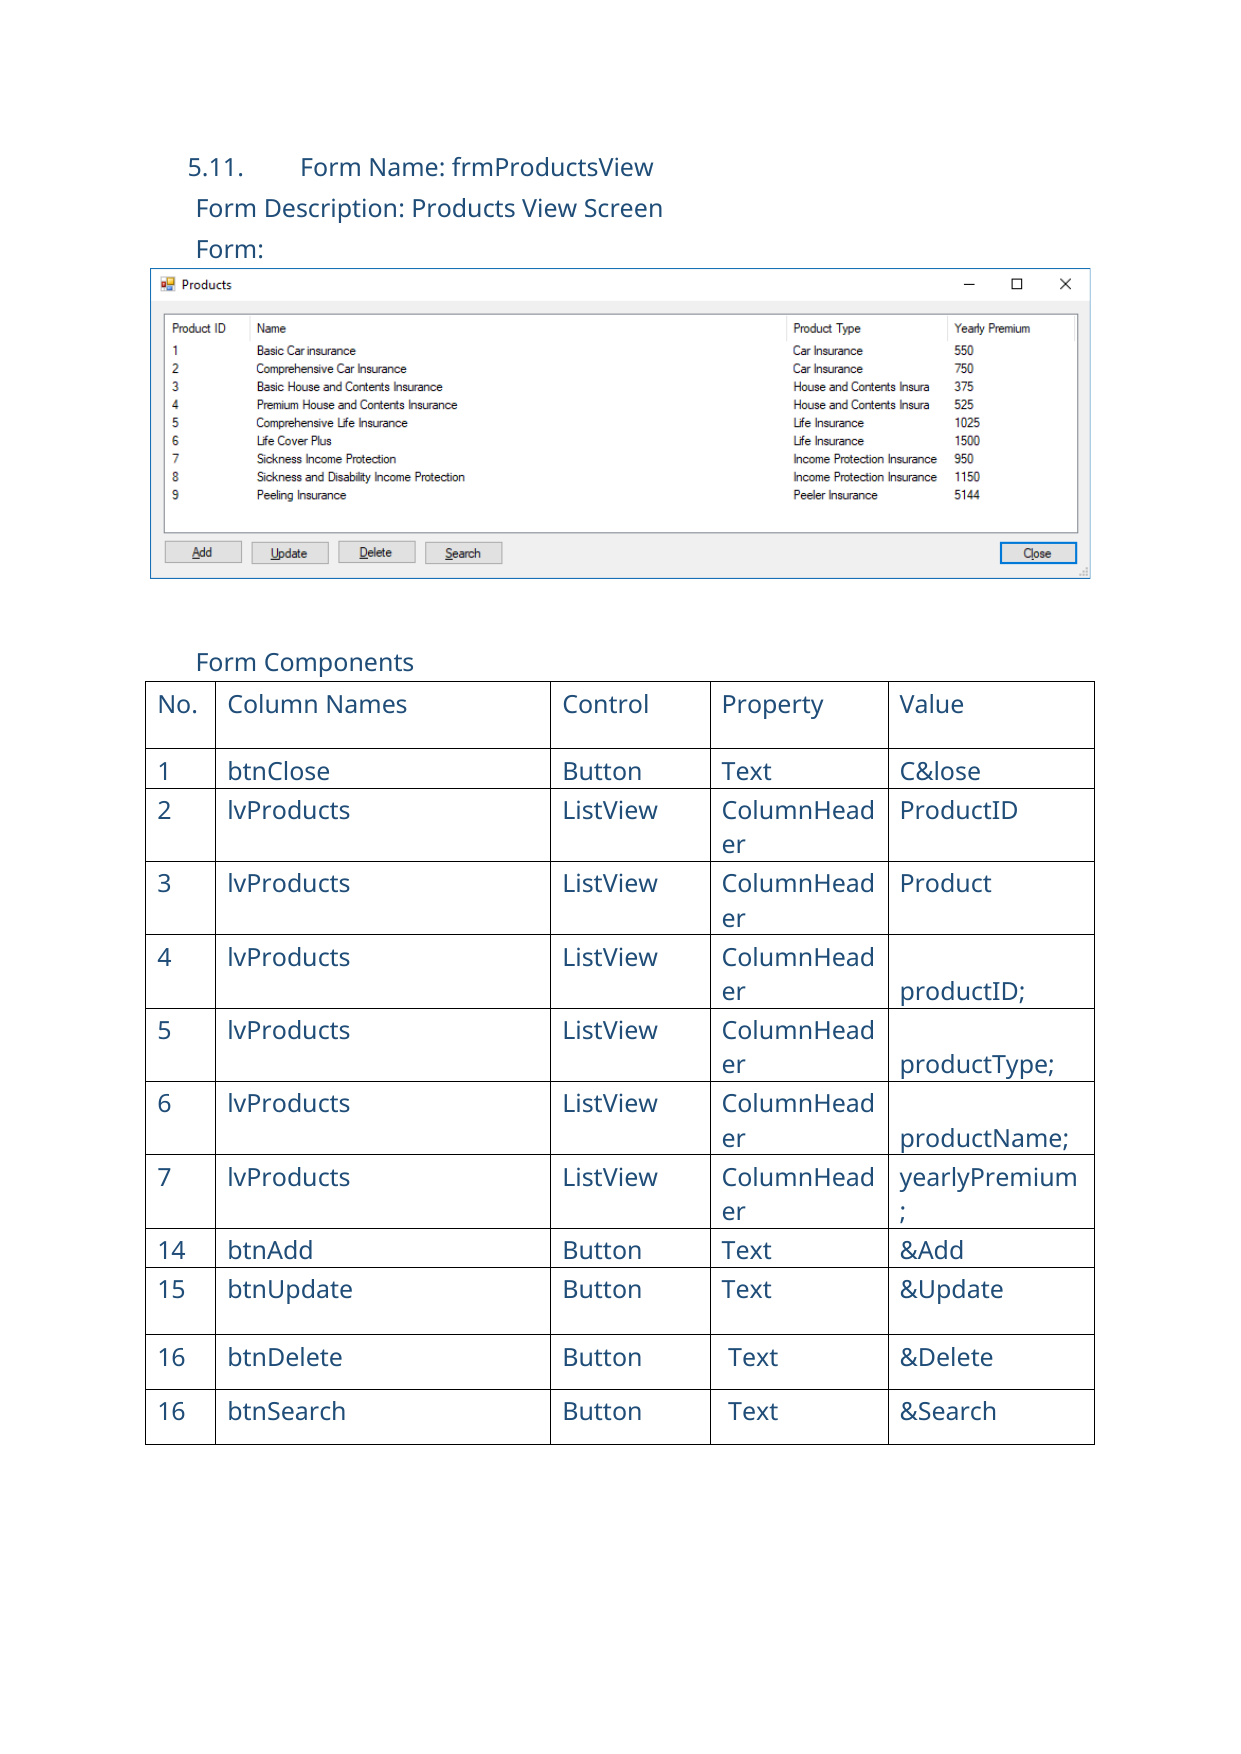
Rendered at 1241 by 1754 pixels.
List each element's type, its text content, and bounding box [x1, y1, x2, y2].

table_cell btnClose [216, 749, 550, 788]
table_cell btnUpdate [216, 1268, 550, 1334]
table_header No. [146, 682, 215, 748]
table_cell &Search [889, 1390, 1094, 1443]
table_header Property [711, 682, 888, 748]
table_cell 7 [146, 1155, 215, 1228]
table_cell ProductID [889, 789, 1094, 861]
table_cell &Delete [889, 1335, 1094, 1389]
table_cell ColumnHeader [711, 789, 888, 861]
table_cell 5 [146, 1009, 215, 1081]
table_cell Button [551, 1335, 710, 1389]
table_cell ColumnHeader [711, 1009, 888, 1081]
table_cell lvProducts [216, 1082, 550, 1154]
table_cell 16 [146, 1335, 215, 1389]
table_cell btnAdd [216, 1229, 550, 1267]
table_cell yearlyPremium; [889, 1155, 1094, 1228]
subtitle Form Description: Products View Screen [150, 191, 1090, 225]
table_header Value [889, 682, 1094, 748]
table_cell 6 [146, 1082, 215, 1154]
table_cell ListView [551, 789, 710, 861]
table_cell Button [551, 749, 710, 788]
table_cell Text [711, 1268, 888, 1334]
table_cell ListView [551, 1009, 710, 1081]
table_cell lvProducts [216, 1009, 550, 1081]
table_cell Product [889, 862, 1094, 934]
table_cell Button [551, 1268, 710, 1334]
table_header Control [551, 682, 710, 748]
table_cell productType; [889, 1009, 1094, 1081]
table_cell productID; [889, 935, 1094, 1008]
table_cell C&lose [889, 749, 1094, 788]
table_cell &Add [889, 1229, 1094, 1267]
table_cell Text [711, 1335, 888, 1389]
table_cell 2 [146, 789, 215, 861]
table_cell ColumnHeader [711, 1082, 888, 1154]
subtitle Form Name: frmProductsView [187, 150, 1090, 184]
table_cell 14 [146, 1229, 215, 1267]
table_cell ColumnHeader [711, 862, 888, 934]
table_cell ListView [551, 1155, 710, 1228]
table_cell btnSearch [216, 1390, 550, 1443]
table_cell ListView [551, 935, 710, 1008]
table_cell Text [711, 749, 888, 788]
table_cell lvProducts [216, 789, 550, 861]
table_cell Button [551, 1229, 710, 1267]
subtitle Form: [150, 232, 1090, 266]
table_cell 4 [146, 935, 215, 1008]
table_cell ListView [551, 862, 710, 934]
table_header Column Names [216, 682, 550, 748]
table_cell 16 [146, 1390, 215, 1443]
table_cell Button [551, 1390, 710, 1443]
table_cell lvProducts [216, 862, 550, 934]
table_cell 3 [146, 862, 215, 934]
table_cell productName; [889, 1082, 1094, 1154]
table_cell btnDelete [216, 1335, 550, 1389]
table_cell 1 [146, 749, 215, 788]
table_cell Text [711, 1390, 888, 1443]
table_cell 15 [146, 1268, 215, 1334]
table_cell ListView [551, 1082, 710, 1154]
table_cell ColumnHeader [711, 1155, 888, 1228]
table_cell lvProducts [216, 1155, 550, 1228]
picture [150, 268, 1091, 579]
subtitle Form Components [150, 644, 1090, 678]
table_cell &Update [889, 1268, 1094, 1334]
table_cell lvProducts [216, 935, 550, 1008]
table_cell Text [711, 1229, 888, 1267]
table_cell ColumnHeader [711, 935, 888, 1008]
